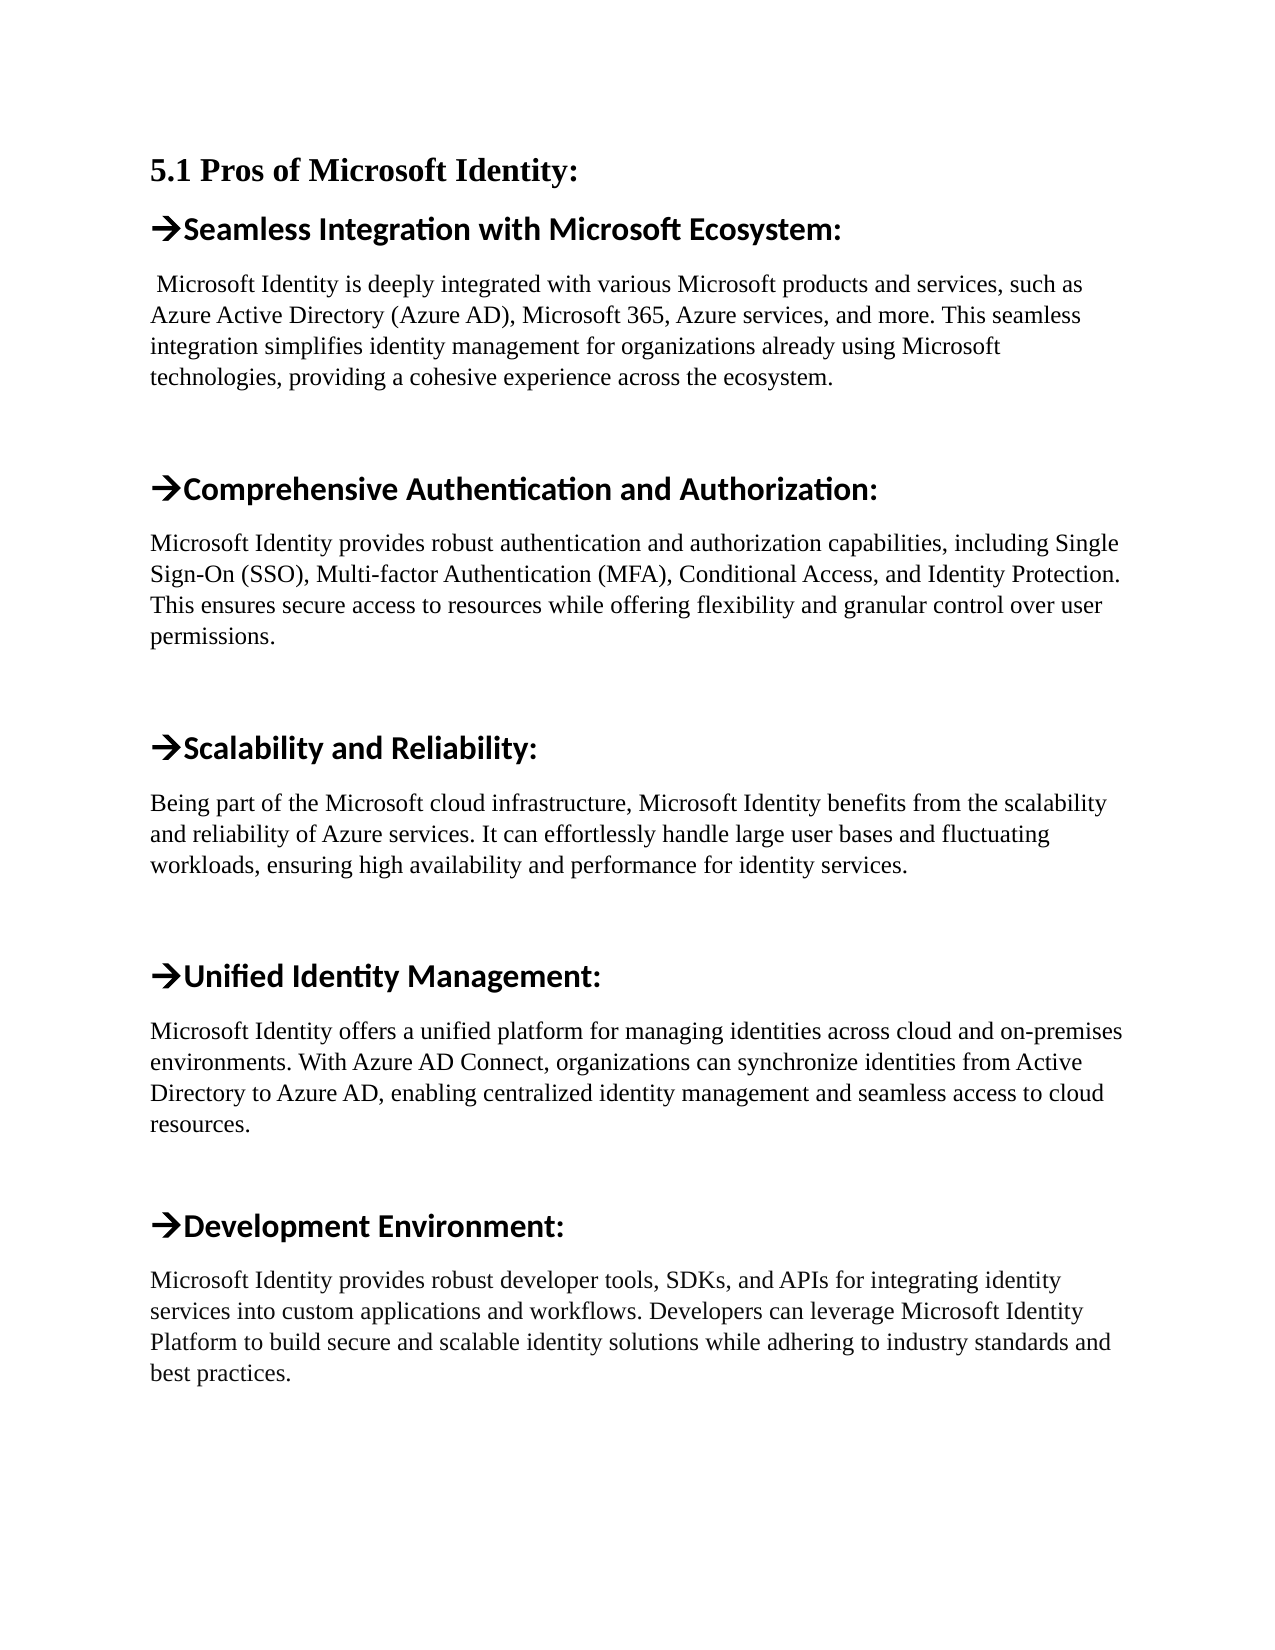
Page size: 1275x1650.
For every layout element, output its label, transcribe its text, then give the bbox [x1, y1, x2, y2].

text Microsoft Identity provides robust developer tools, SDKs, and APIs for integrating identity services into custom applications and workflows. Developers can leverage Microsoft Identity Platform to build secure and scalable identity solutions while adhering to industry standards and best practices. [150, 1265, 1125, 1387]
text Scalability and Reliability: [150, 727, 1125, 768]
text Comprehensive Authentication and Authorization: [150, 467, 1125, 508]
text Microsoft Identity offers a unified platform for managing identities across cloud and on-premises environments. With Azure AD Connect, organizations can synchronize identities from Active Directory to Azure AD, enabling centralized identity management and seamless access to cloud resources. [150, 1016, 1125, 1138]
text Development Environment: [150, 1204, 1125, 1245]
text 5.1 Pros of Microsoft Identity: [150, 150, 1125, 188]
text Being part of the Microsoft cloud infrastructure, Microsoft Identity benefits from the scalability and reliability of Azure services. It can effortlessly handle large user bases and fluctuating workloads, ensuring high availability and performance for identity services. [150, 788, 1125, 878]
text Microsoft Identity is deeply integrated with various Microsoft products and services, such as Azure Active Directory (Azure AD), Microsoft 365, Azure services, and more. This seamless integration simplifies identity management for organizations already using Microsoft technologies, providing a cohesive experience across the ecosystem. [150, 269, 1125, 391]
text Microsoft Identity provides robust authentication and authorization capabilities, including Single Sign-On (SSO), Multi-factor Authentication (MFA), Conditional Access, and Identity Protection. This ensures secure access to resources while offering flexibility and granular control over user permissions. [150, 528, 1125, 650]
text Unified Identity Management: [150, 955, 1125, 996]
text Seamless Integration with Microsoft Ecosystem: [150, 208, 1125, 249]
